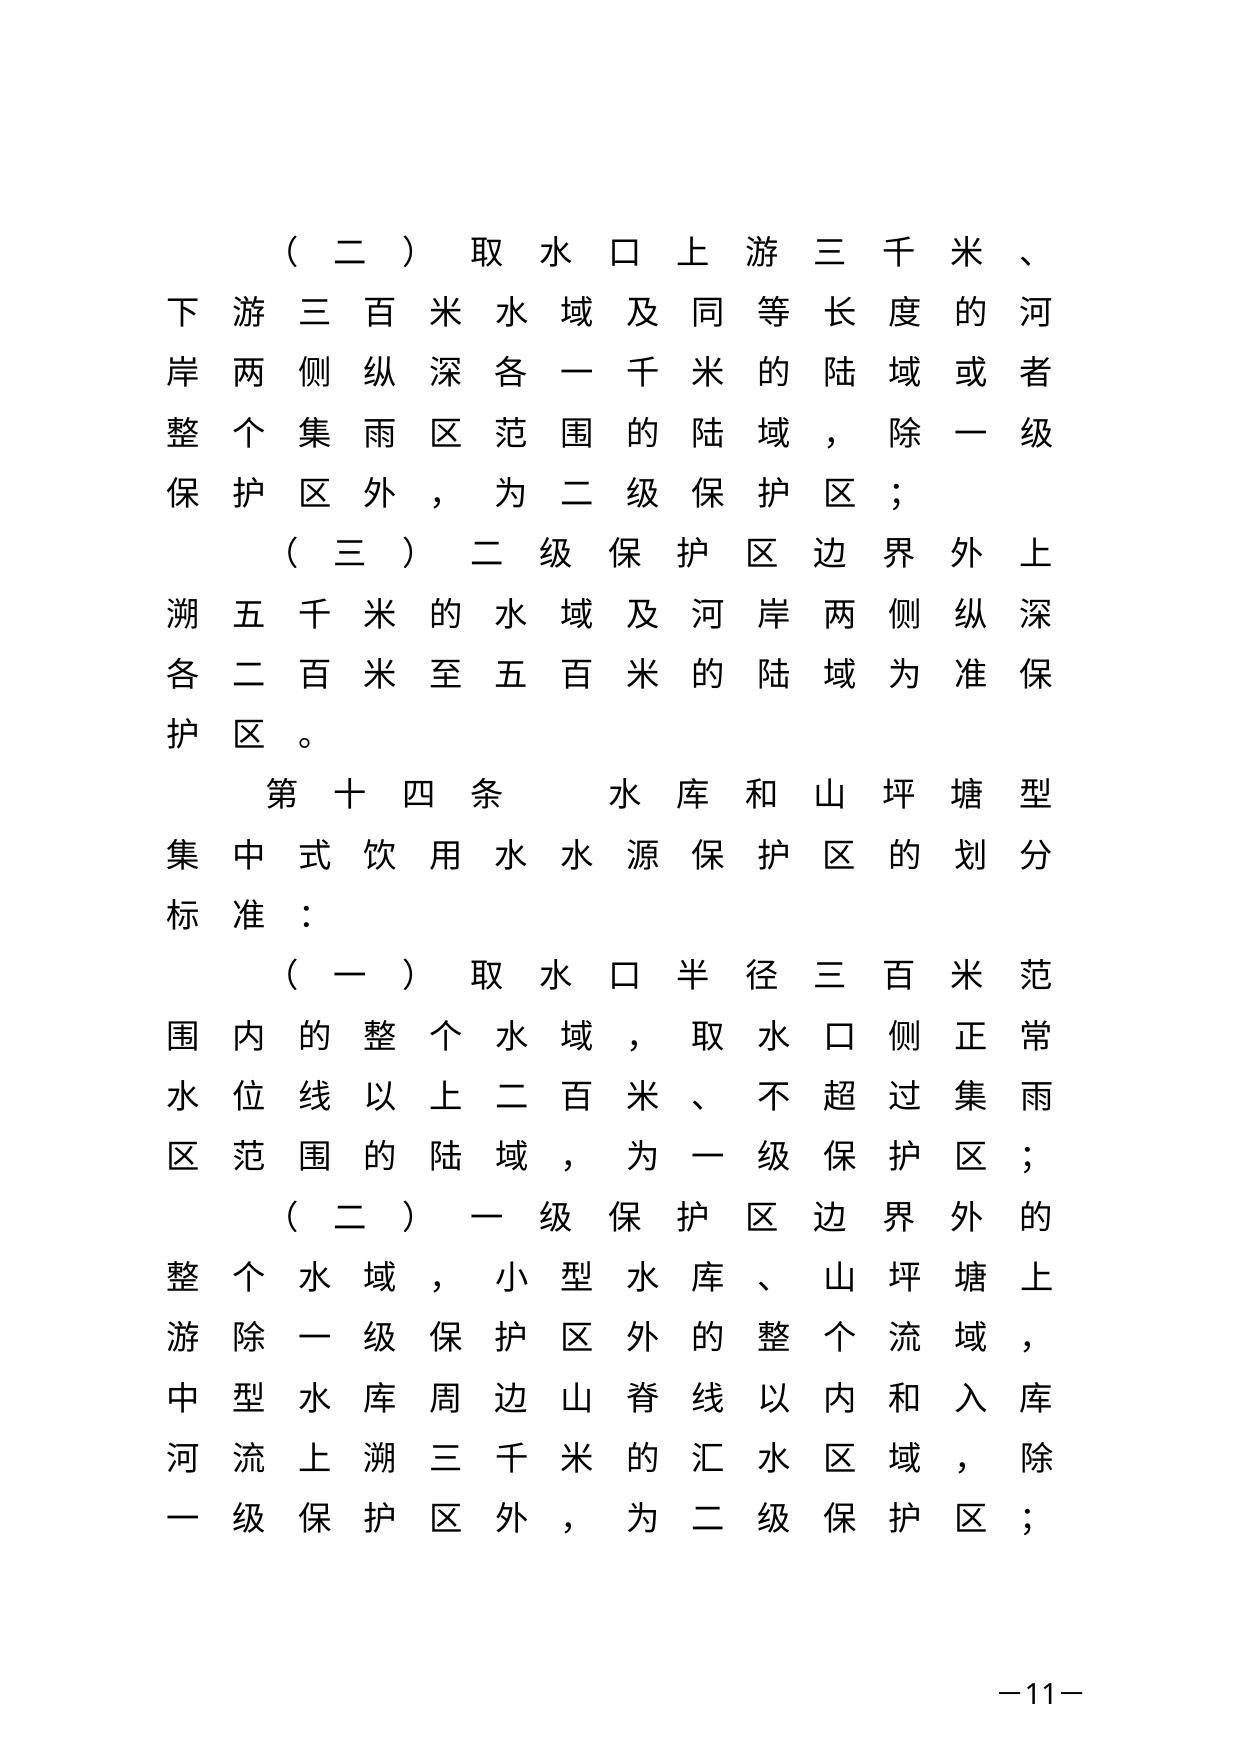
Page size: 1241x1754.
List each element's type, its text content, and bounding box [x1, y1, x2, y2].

text （三）二级保护区边界外上溯五千米的水域及河岸两侧纵深各二百米至五百米的陆域为准保护区。 [167, 521, 1085, 762]
text （二）取水口上游三千米、下游三百米水域及同等长度的河岸两侧纵深各一千米的陆域或者整个集雨区范围的陆域，除一级保护区外，为二级保护区； [167, 219, 1085, 521]
text （一）取水口半径三百米范围内的整个水域，取水口侧正常水位线以上二百米、不超过集雨区范围的陆域，为一级保护区； [167, 943, 1085, 1184]
text 第十四条 水库和山坪塘型集中式饮用水水源保护区的划分标准： [167, 762, 1085, 943]
text （二）一级保护区边界外的整个水域，小型水库、山坪塘上游除一级保护区外的整个流域，中型水库周边山脊线以内和入库河流上溯三千米的汇水区域，除一级保护区外，为二级保护区； [167, 1184, 1085, 1546]
